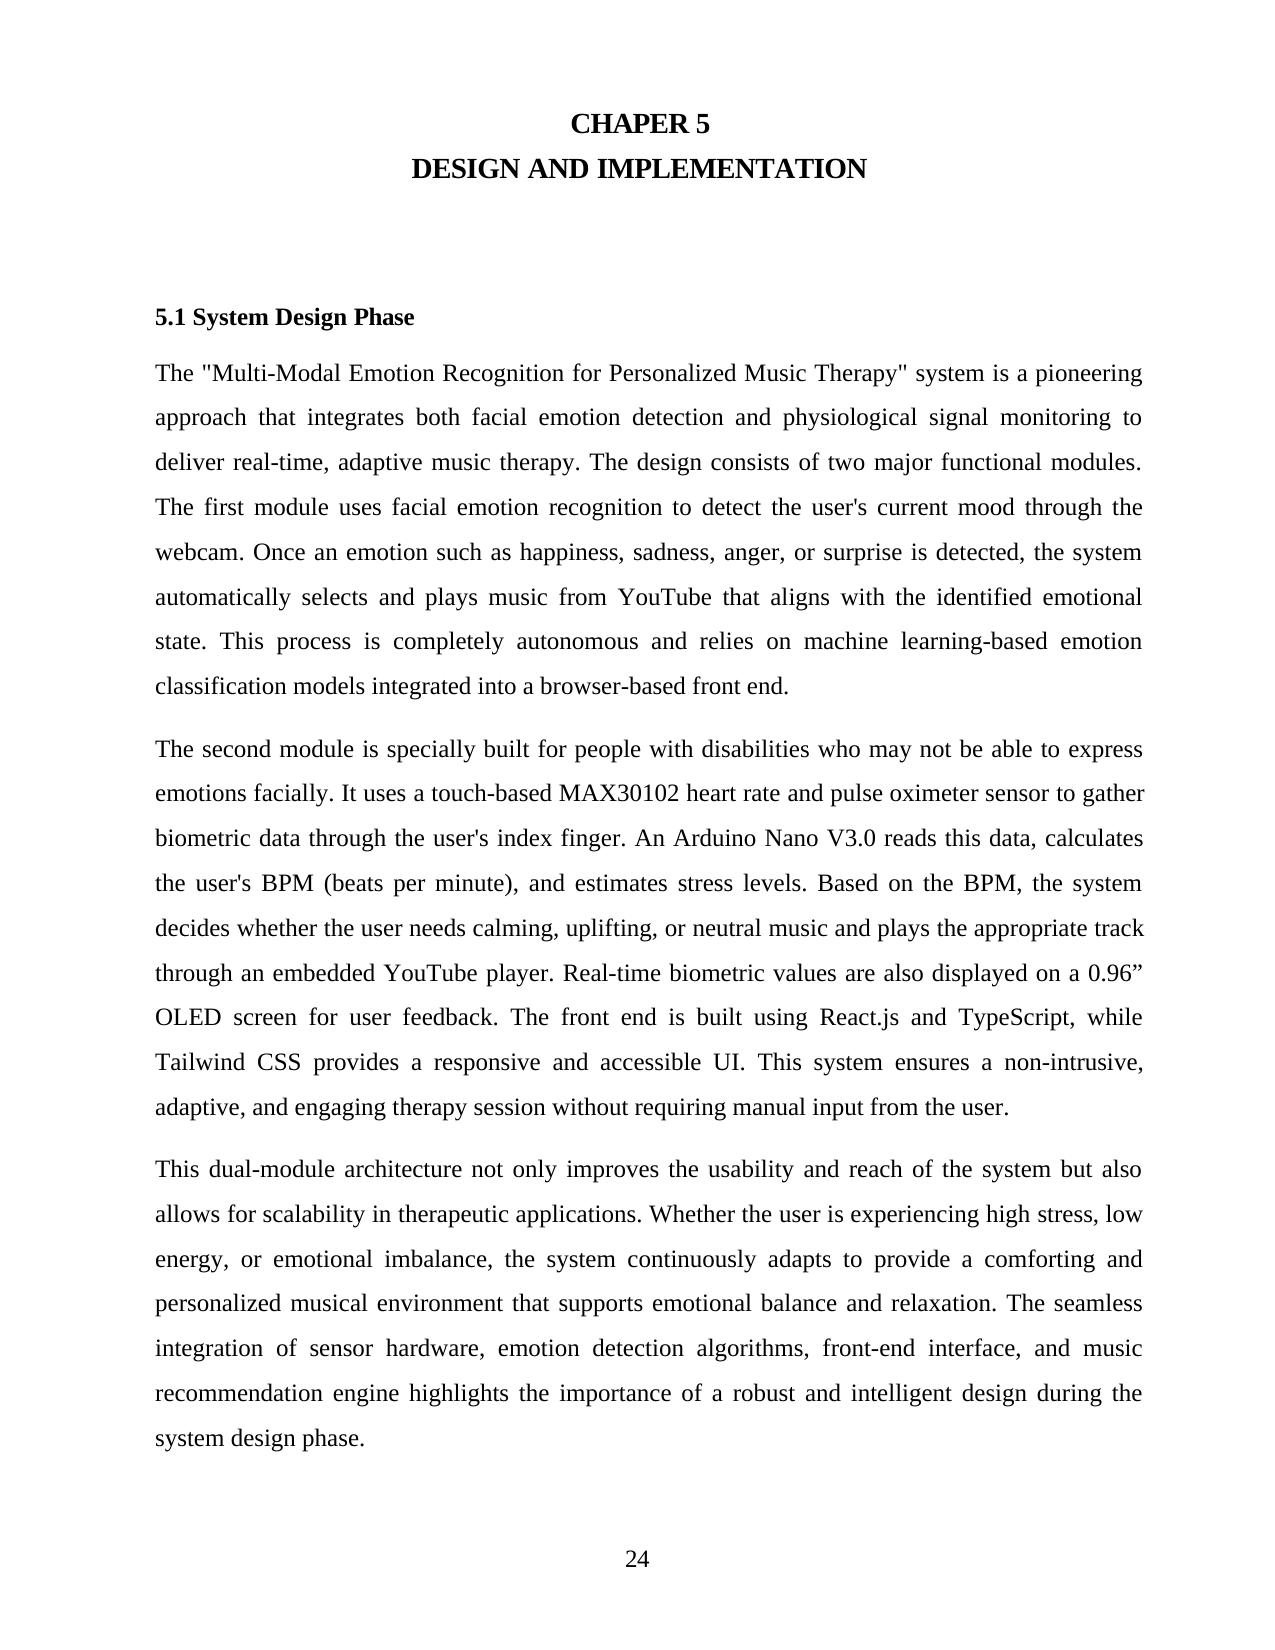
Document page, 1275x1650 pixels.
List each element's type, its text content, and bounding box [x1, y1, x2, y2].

subtitle System Design Phase [155, 302, 1200, 331]
text The "Multi-Modal Emotion Recognition for Personalized Music Therapy" system is a pioneering approach that integrates both facial emotion detection and physiological signal monitoring to deliver real-time, adaptive music therapy. The design consists of two major functional modules. The first module uses facial emotion recognition to detect the user's current mood through the webcam. Once an emotion such as happiness, sadness, anger, or surprise is detected, the system automatically selects and plays music from YouTube that aligns with the identified emotional state. This process is completely autonomous and relies on machine learning-based emotion classification models integrated into a browser-based front end. [155, 358, 1143, 700]
text The second module is specially built for people with disabilities who may not be able to express emotions facially. It uses a touch-based MAX30102 heart rate and pulse oximeter sensor to gather biometric data through the user's index finger. An Arduino Nano V3.0 reads this data, calculates the user's BPM (beats per minute), and estimates stress levels. Based on the BPM, the system decides whether the user needs calming, uplifting, or neutral music and plays the appropriate track through an embedded YouTube player. Real-time biometric values are also displayed on a 0.96” OLED screen for user feedback. The front end is built using React.js and TypeScript, while Tailwind CSS provides a responsive and accessible UI. This system ensures a non-intrusive, adaptive, and engaging therapy session without requiring manual input from the user. [155, 734, 1144, 1121]
subtitle CHAPER 5 [172, 106, 1109, 139]
text DESIGN AND IMPLEMENTATION [172, 151, 1107, 185]
text This dual-module architecture not only improves the usability and reach of the system but also allows for scalability in therapeutic applications. Whether the user is experiencing high stress, low energy, or emotional imbalance, the system continuously adapts to provide a comforting and personalized musical environment that supports emotional balance and relaxation. The seamless integration of sensor hardware, emotion detection algorithms, front-end interface, and music recommendation engine highlights the importance of a robust and intelligent design during the system design phase. [155, 1154, 1143, 1452]
